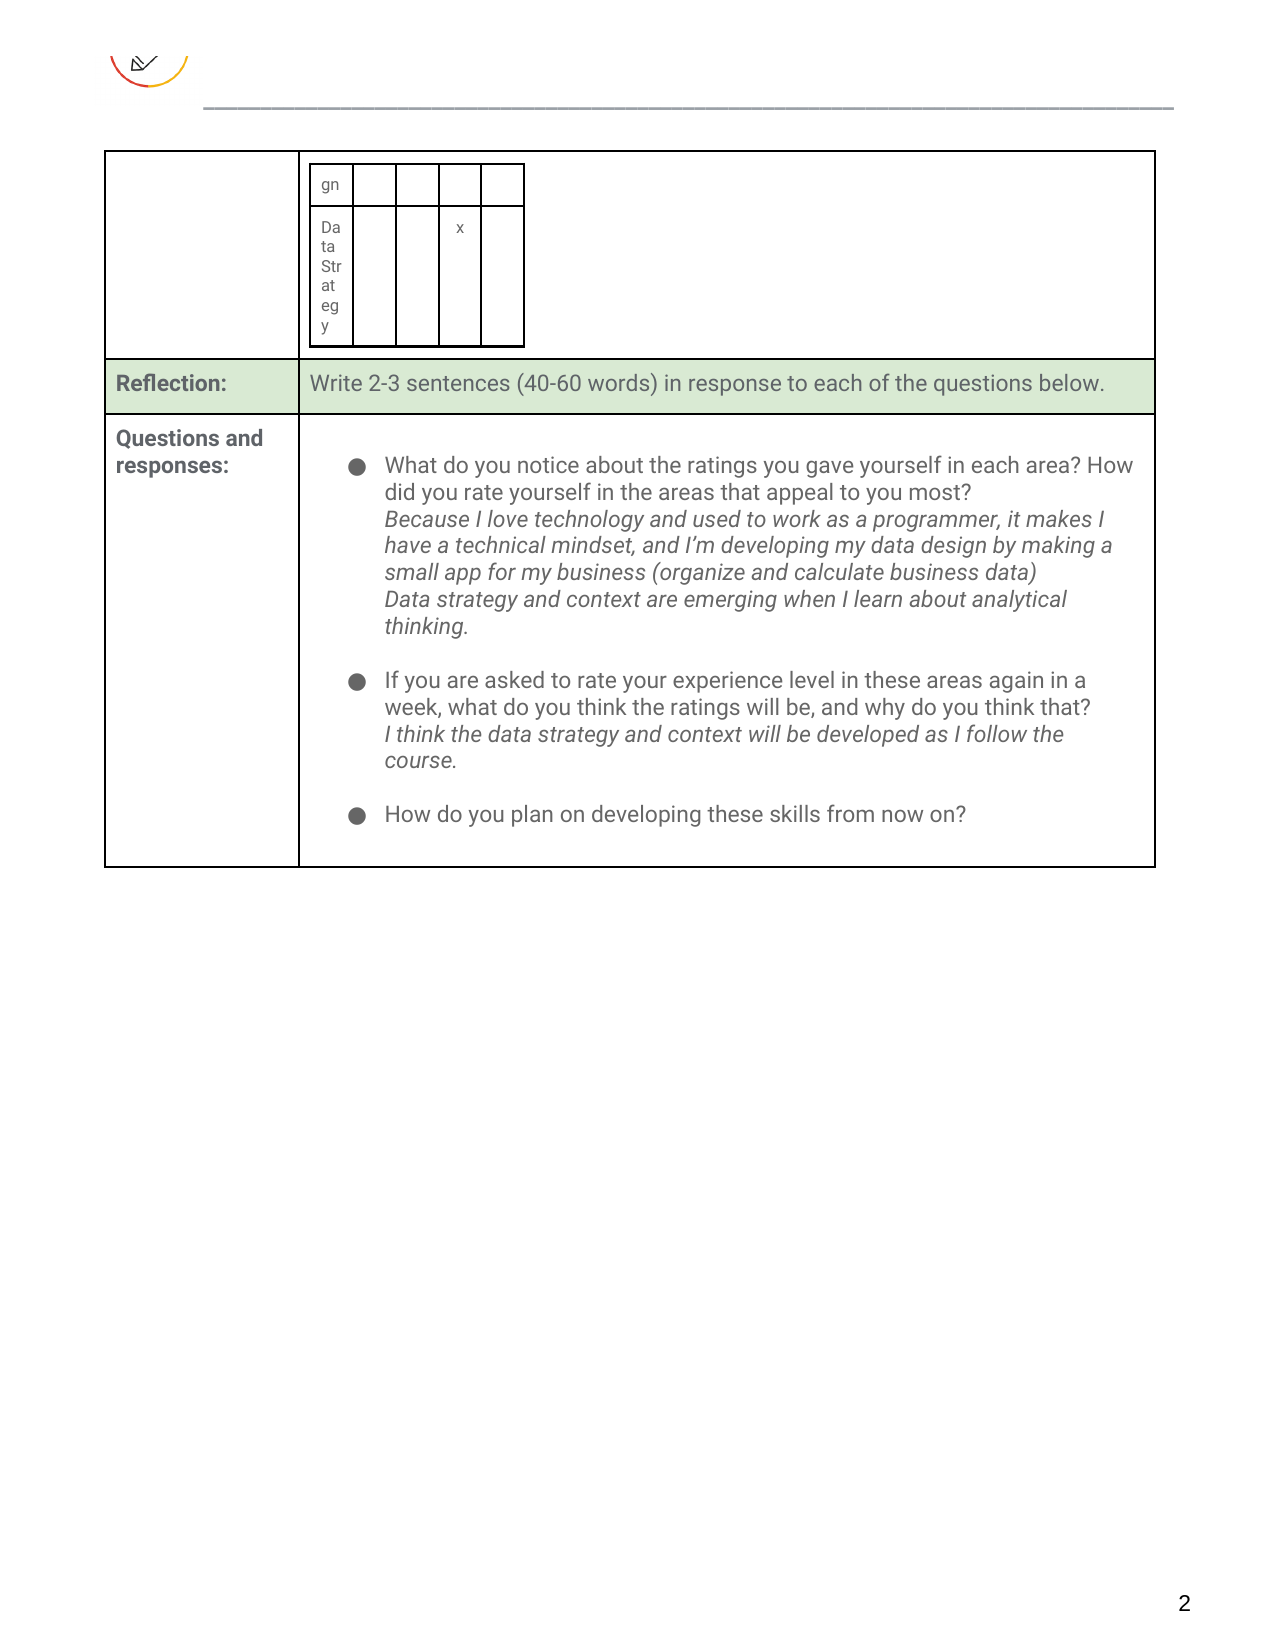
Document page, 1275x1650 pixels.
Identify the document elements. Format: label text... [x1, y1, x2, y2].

table_cell What do you notice about the ratings you gave yourself in each area? How did you rate yourself in the areas that appeal to you most? Because I love technology and used to work as a programmer, it makes I have a technical mindset, and I’m developing my data design by making a small app for my business (organize and calculate business data) Data strategy and context are emerging when I learn about analytical thinking. If you are asked to rate your experience level in these areas again in a week, what do you think the ratings will be, and why do you think that? I think the data strategy and context will be developed as I follow the course. How do you plan on developing these skills from now on? [300, 415, 1154, 866]
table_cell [106, 152, 298, 358]
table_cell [300, 152, 1154, 358]
table_cell Write 2-3 sentences (40-60 words) in response to each of the questions below. [300, 360, 1154, 413]
table_cell Reflection: [106, 360, 298, 413]
table_cell Questions and responses: [106, 415, 298, 866]
picture [93, 56, 204, 106]
